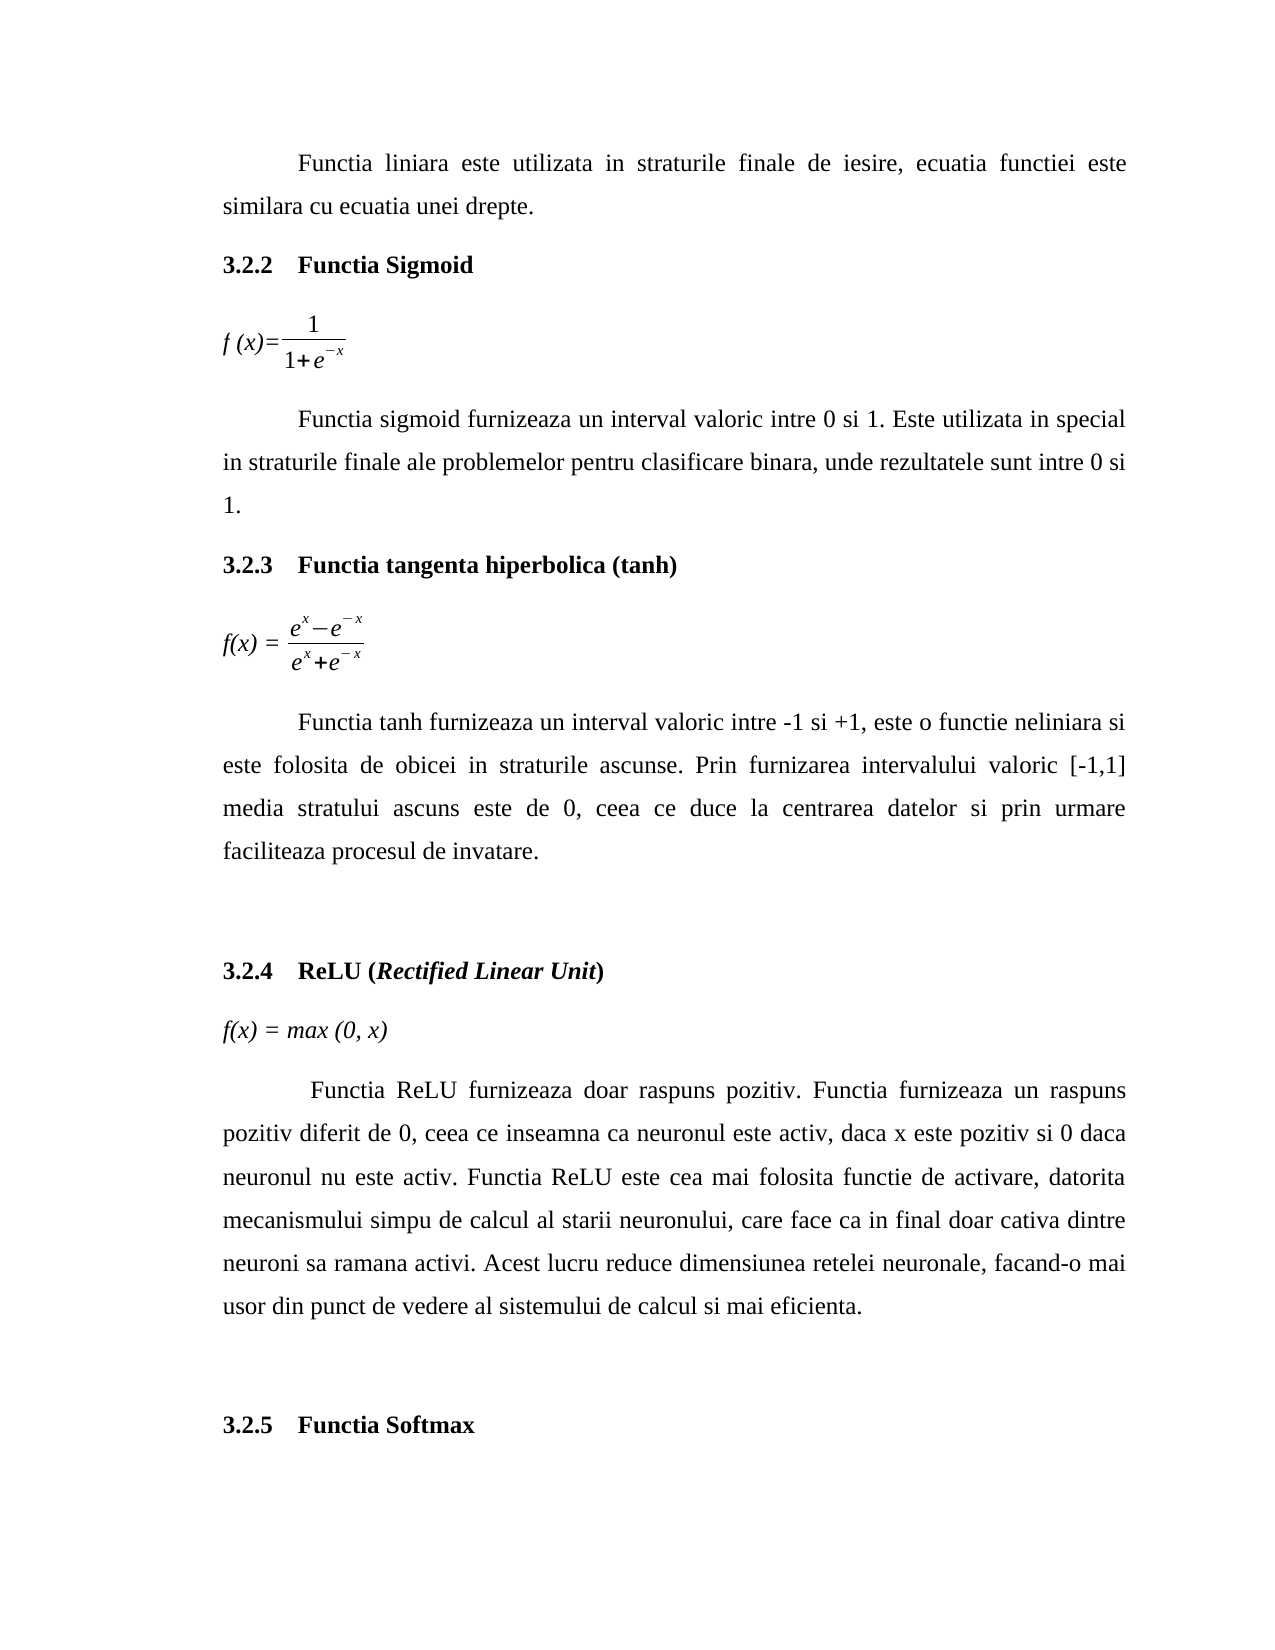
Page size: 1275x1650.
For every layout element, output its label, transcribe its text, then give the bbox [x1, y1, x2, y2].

text Functia ReLU furnizeaza doar raspuns pozitiv. Functia furnizeaza un raspuns pozitiv diferit de 0, ceea ce inseamna ca neuronul este activ, daca x este pozitiv si 0 daca neuronul nu este activ. Functia ReLU este cea mai folosita functie de activare, datorita mecanismului simpu de calcul al starii neuronului, care face ca in final doar cativa dintre neuroni sa ramana activi. Acest lucru reduce dimensiunea retelei neuronale, facand-o mai usor din punct de vedere al sistemului de calcul si mai eficienta. [223, 1075, 1127, 1320]
text Functia sigmoid furnizeaza un interval valoric intre 0 si 1. Este utilizata in special in straturile finale ale problemelor pentru clasificare binara, unde rezultatele sunt intre 0 si 1. [223, 476, 1127, 519]
text Functia sigmoid furnizeaza un interval valoric intre 0 si 1. Este utilizata in special in straturile finale ale problemelor pentru clasificare binara, unde rezultatele sunt intre 0 si 1. [223, 404, 1127, 447]
text f (x)= [148, 310, 1127, 373]
list Functia tangenta hiperbolica (tanh) [223, 550, 1127, 579]
text f(x) = max (0, x) [148, 1016, 1127, 1044]
text Functia liniara este utilizata in straturile finale de iesire, ecuatia functiei este similara cu ecuatia unei drepte. [223, 148, 1127, 219]
list Functia Softmax [223, 1411, 1127, 1439]
list ReLU (Rectified Linear Unit) [223, 956, 1127, 984]
text f(x) = [148, 610, 1127, 676]
list Functia Sigmoid [223, 251, 1127, 279]
text Functia tanh furnizeaza un interval valoric intre -1 si +1, este o functie neliniara si este folosita de obicei in straturile ascunse. Prin furnizarea intervalului valoric [-1,1] media stratului ascuns este de 0, ceea ce duce la centrarea datelor si prin urmare faciliteaza procesul de invatare. [223, 707, 1127, 865]
